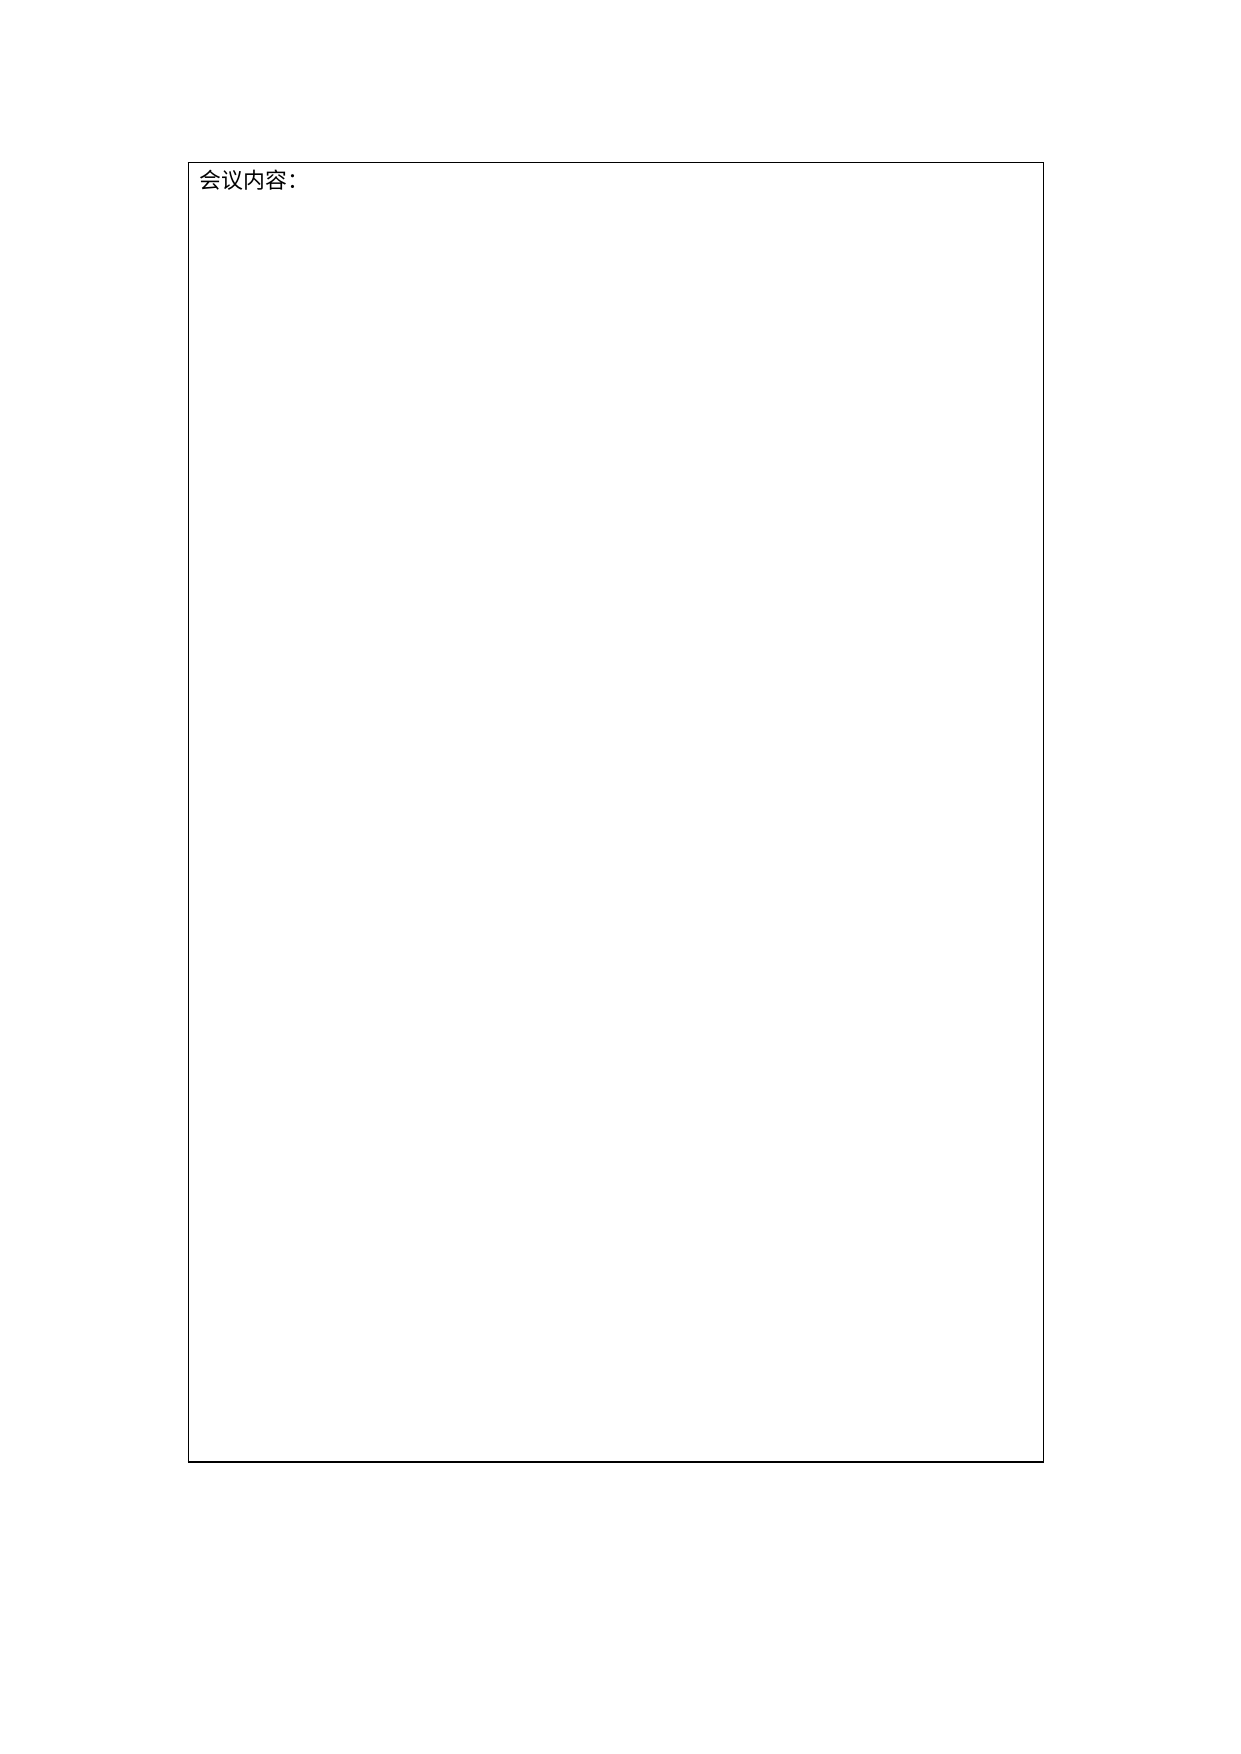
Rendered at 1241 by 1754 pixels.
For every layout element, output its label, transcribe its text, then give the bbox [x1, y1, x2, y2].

table_cell 会议内容： [189, 163, 1043, 1461]
